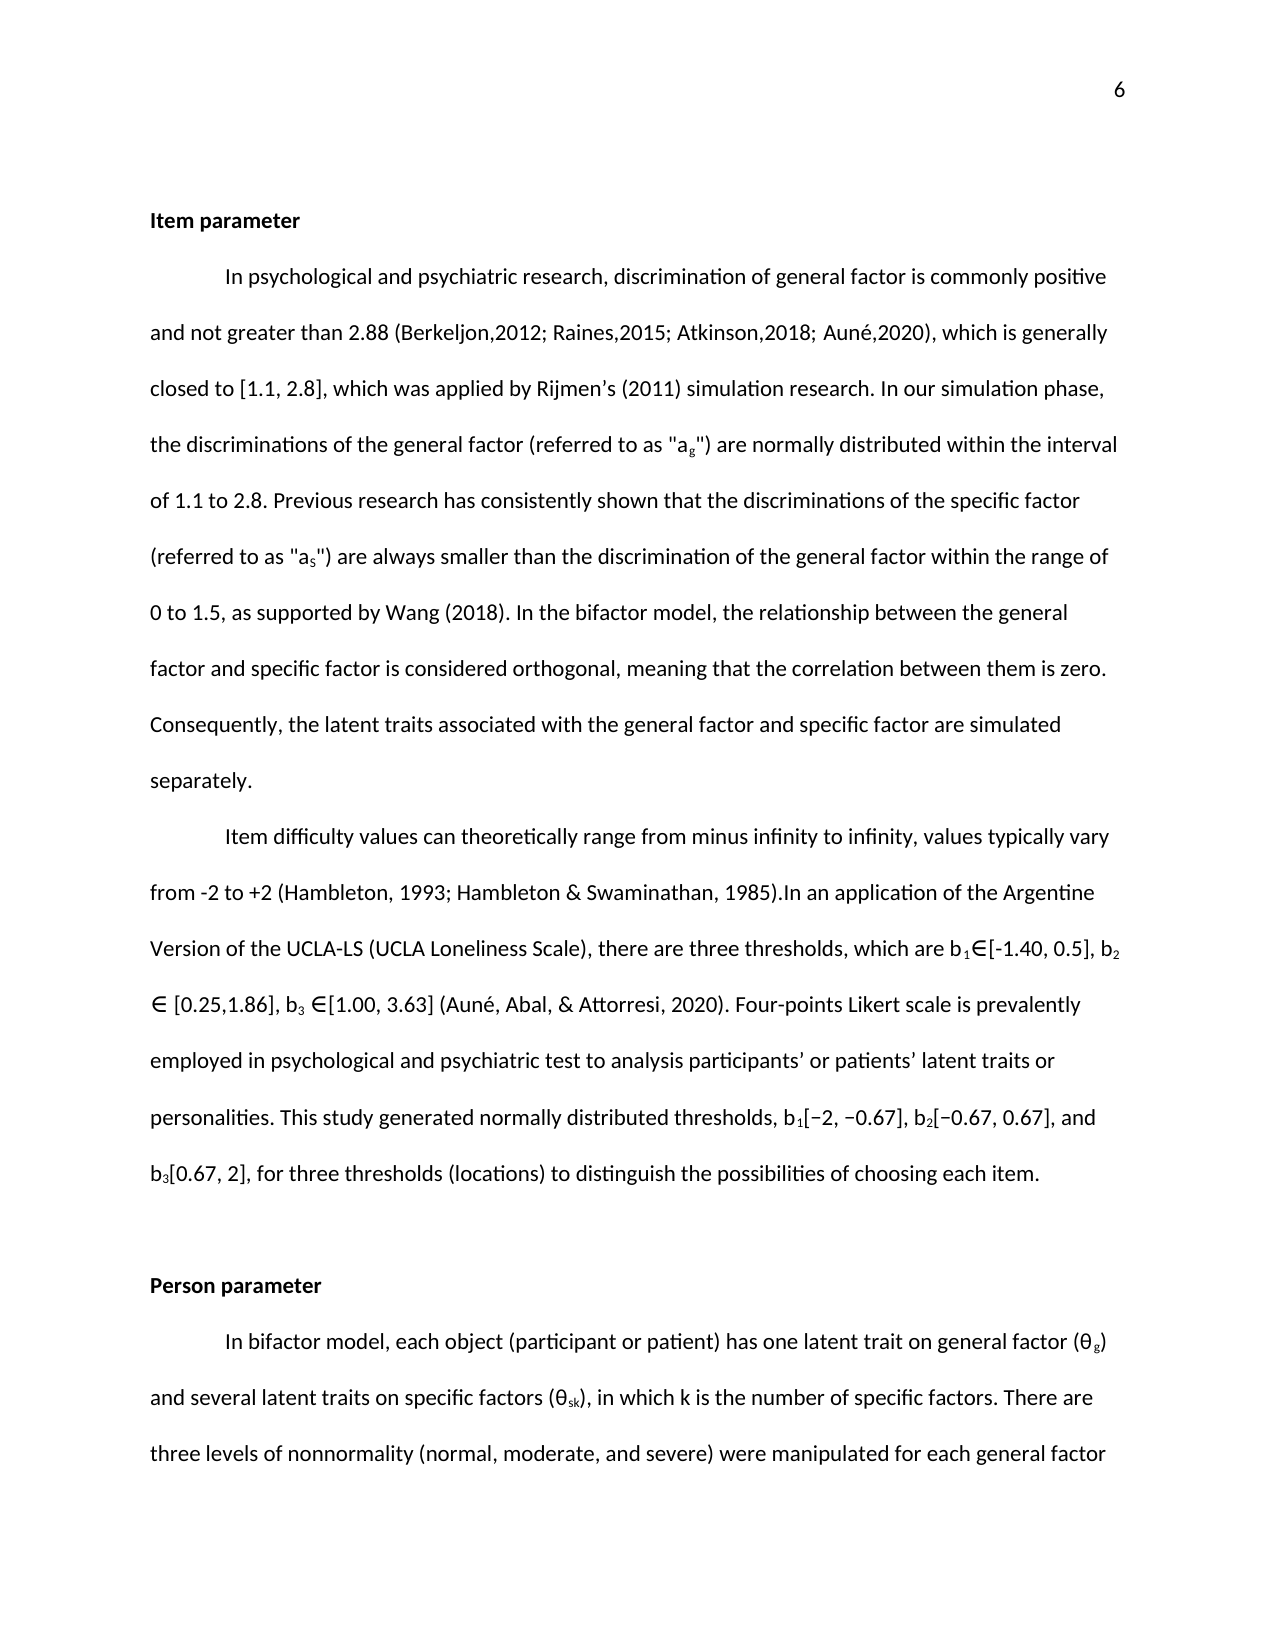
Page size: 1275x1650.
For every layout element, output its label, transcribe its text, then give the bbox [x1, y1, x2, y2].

text Item parameter [150, 206, 1125, 234]
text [150, 1327, 1125, 1467]
text Item difficulty values can theoretically range from minus infinity to infinity, values typically vary from -2 to +2 (Hambleton, 1993; Hambleton & Swaminathan, 1985).In an application of the Argentine Version of the UCLA-LS (UCLA Loneliness Scale), there are three thresholds, which are b1[-1.40, 0.5], b2 [0.25,1.86], b3 [1.00, 3.63] (Auné, Abal, & Attorresi, 2020). Four-points Likert scale is prevalently employed in psychological and psychiatric test to analysis participants’ or patients’ latent traits or personalities. This study generated normally distributed thresholds, b1[−2, −0.67], b2[−0.67, 0.67], and b3[0.67, 2], for three thresholds (locations) to distinguish the possibilities of choosing each item. [150, 822, 1125, 1187]
text In psychological and psychiatric research, discrimination of general factor is commonly positive and not greater than 2.88 (Berkeljon,2012; Raines,2015; Atkinson,2018; Auné,2020), which is generally closed to [1.1, 2.8], which was applied by Rijmen’s (2011) simulation research. In our simulation phase, the discriminations of the general factor (referred to as "ag") are normally distributed within the interval of 1.1 to 2.8. Previous research has consistently shown that the discriminations of the specific factor (referred to as "aS") are always smaller than the discrimination of the general factor within the range of 0 to 1.5, as supported by Wang (2018). In the bifactor model, the relationship between the general factor and specific factor is considered orthogonal, meaning that the correlation between them is zero. Consequently, the latent traits associated with the general factor and specific factor are simulated separately. [150, 262, 1125, 794]
text Person parameter [150, 1271, 1125, 1299]
